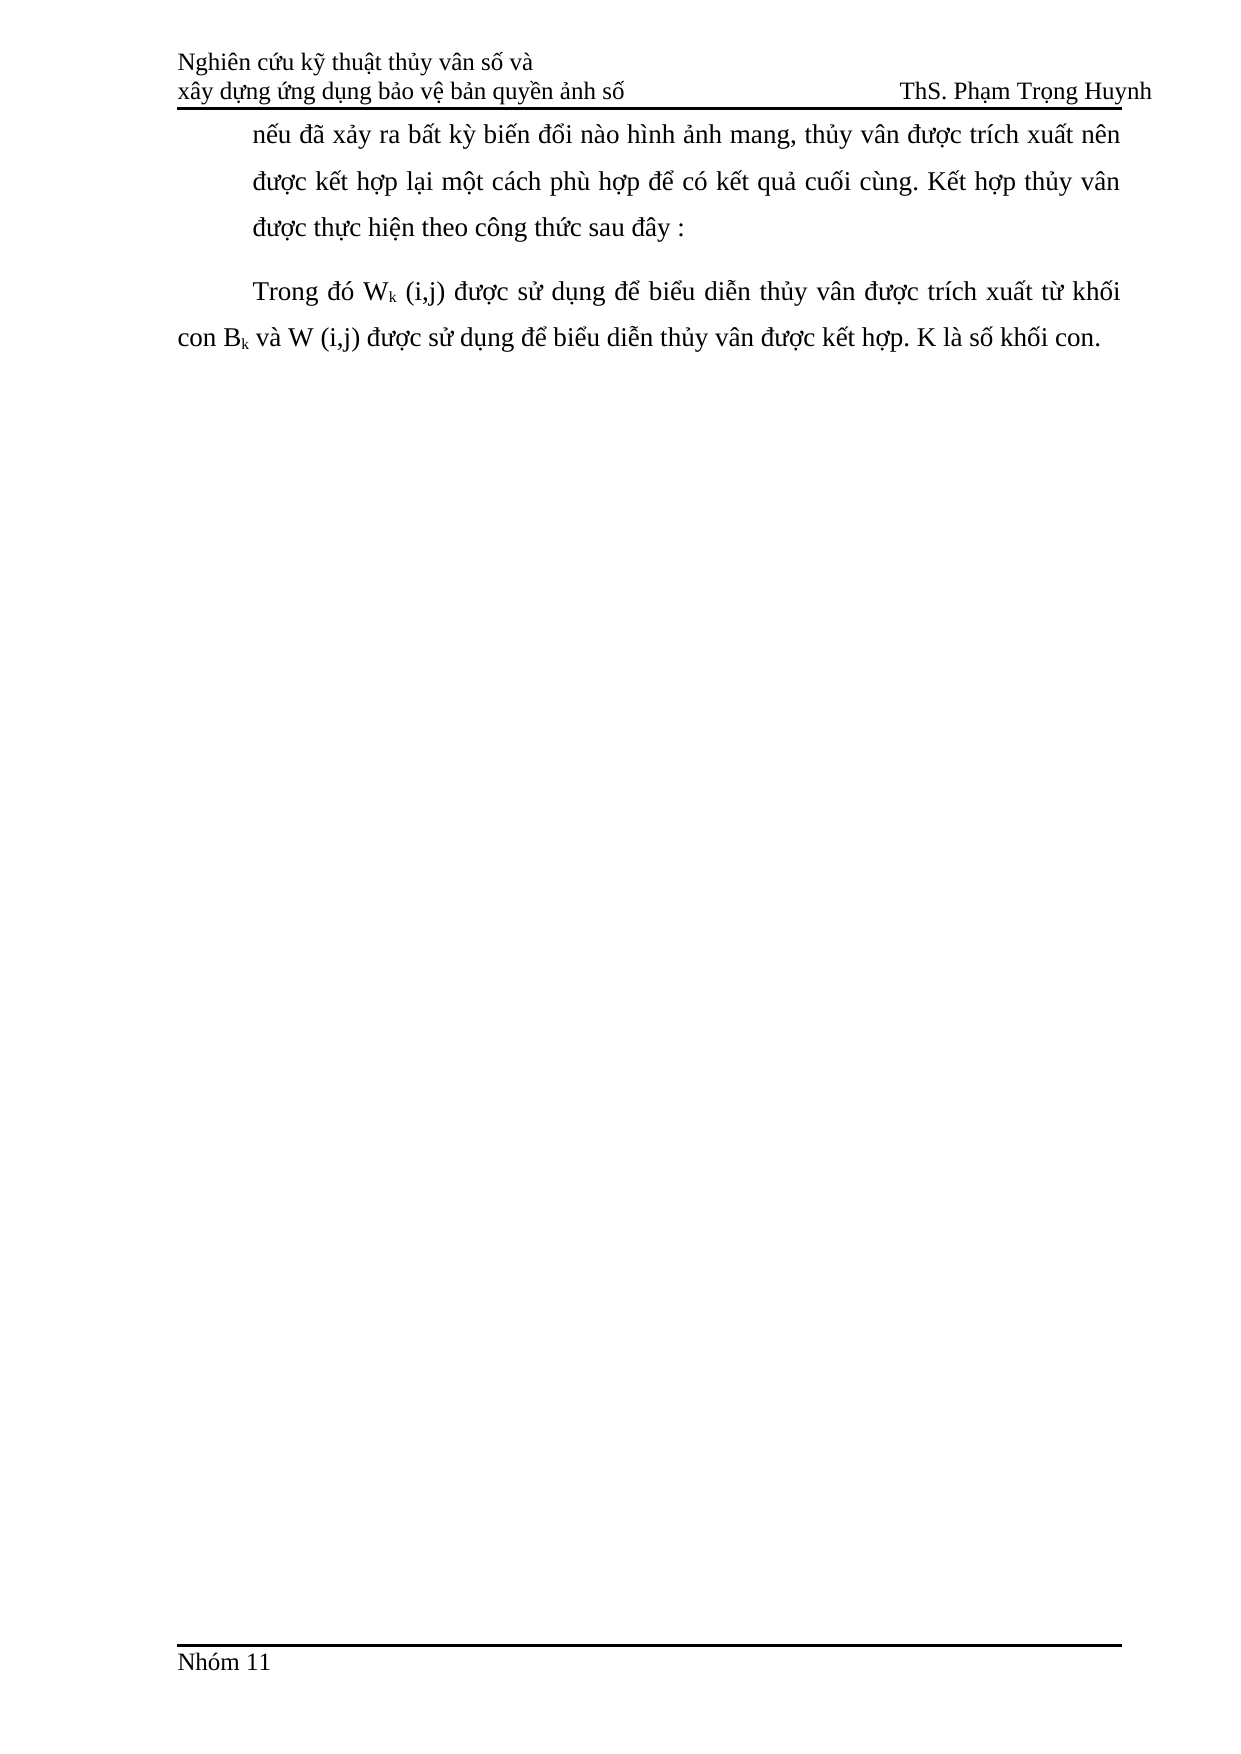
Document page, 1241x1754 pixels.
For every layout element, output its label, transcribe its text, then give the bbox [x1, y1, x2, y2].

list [215, 118, 1122, 243]
text Trong đó Wk (i,j) được sử dụng để biểu diễn thủy vân được trích xuất từ khối con Bk và W (i,j) được sử dụng để biểu diễn thủy vân được kết hợp. K là số khối con. [177, 275, 1122, 353]
